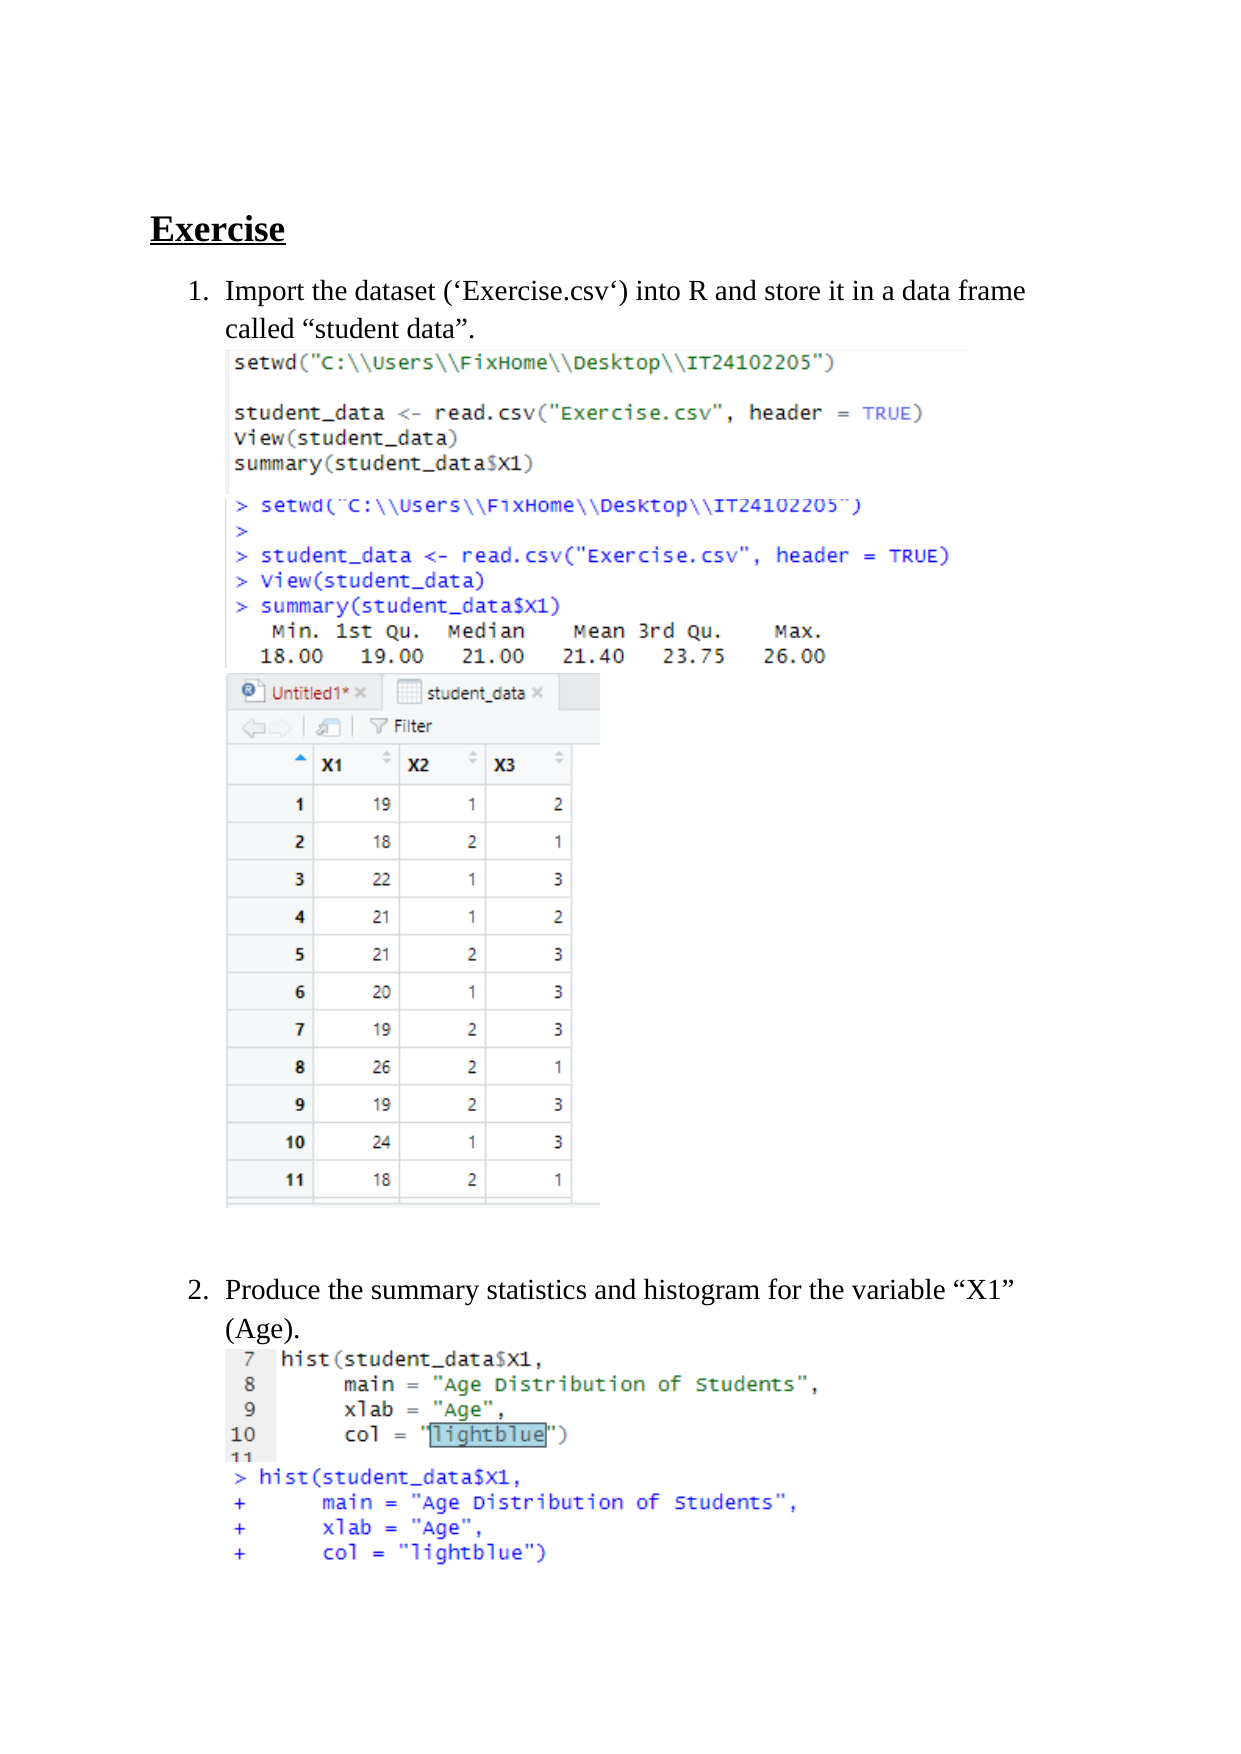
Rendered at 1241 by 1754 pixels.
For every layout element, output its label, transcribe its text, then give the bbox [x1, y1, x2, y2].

text Exercise [150, 206, 1090, 249]
list Import the dataset (‘Exercise.csv‘) into R and store it in a data frame called “student data”. [187, 273, 1090, 345]
list Produce the summary statistics and histogram for the variable “X1” (Age). [187, 1272, 1090, 1344]
picture [225, 1467, 816, 1566]
picture [225, 350, 969, 494]
picture [225, 1349, 844, 1462]
picture [225, 673, 600, 1208]
picture [225, 499, 1013, 668]
